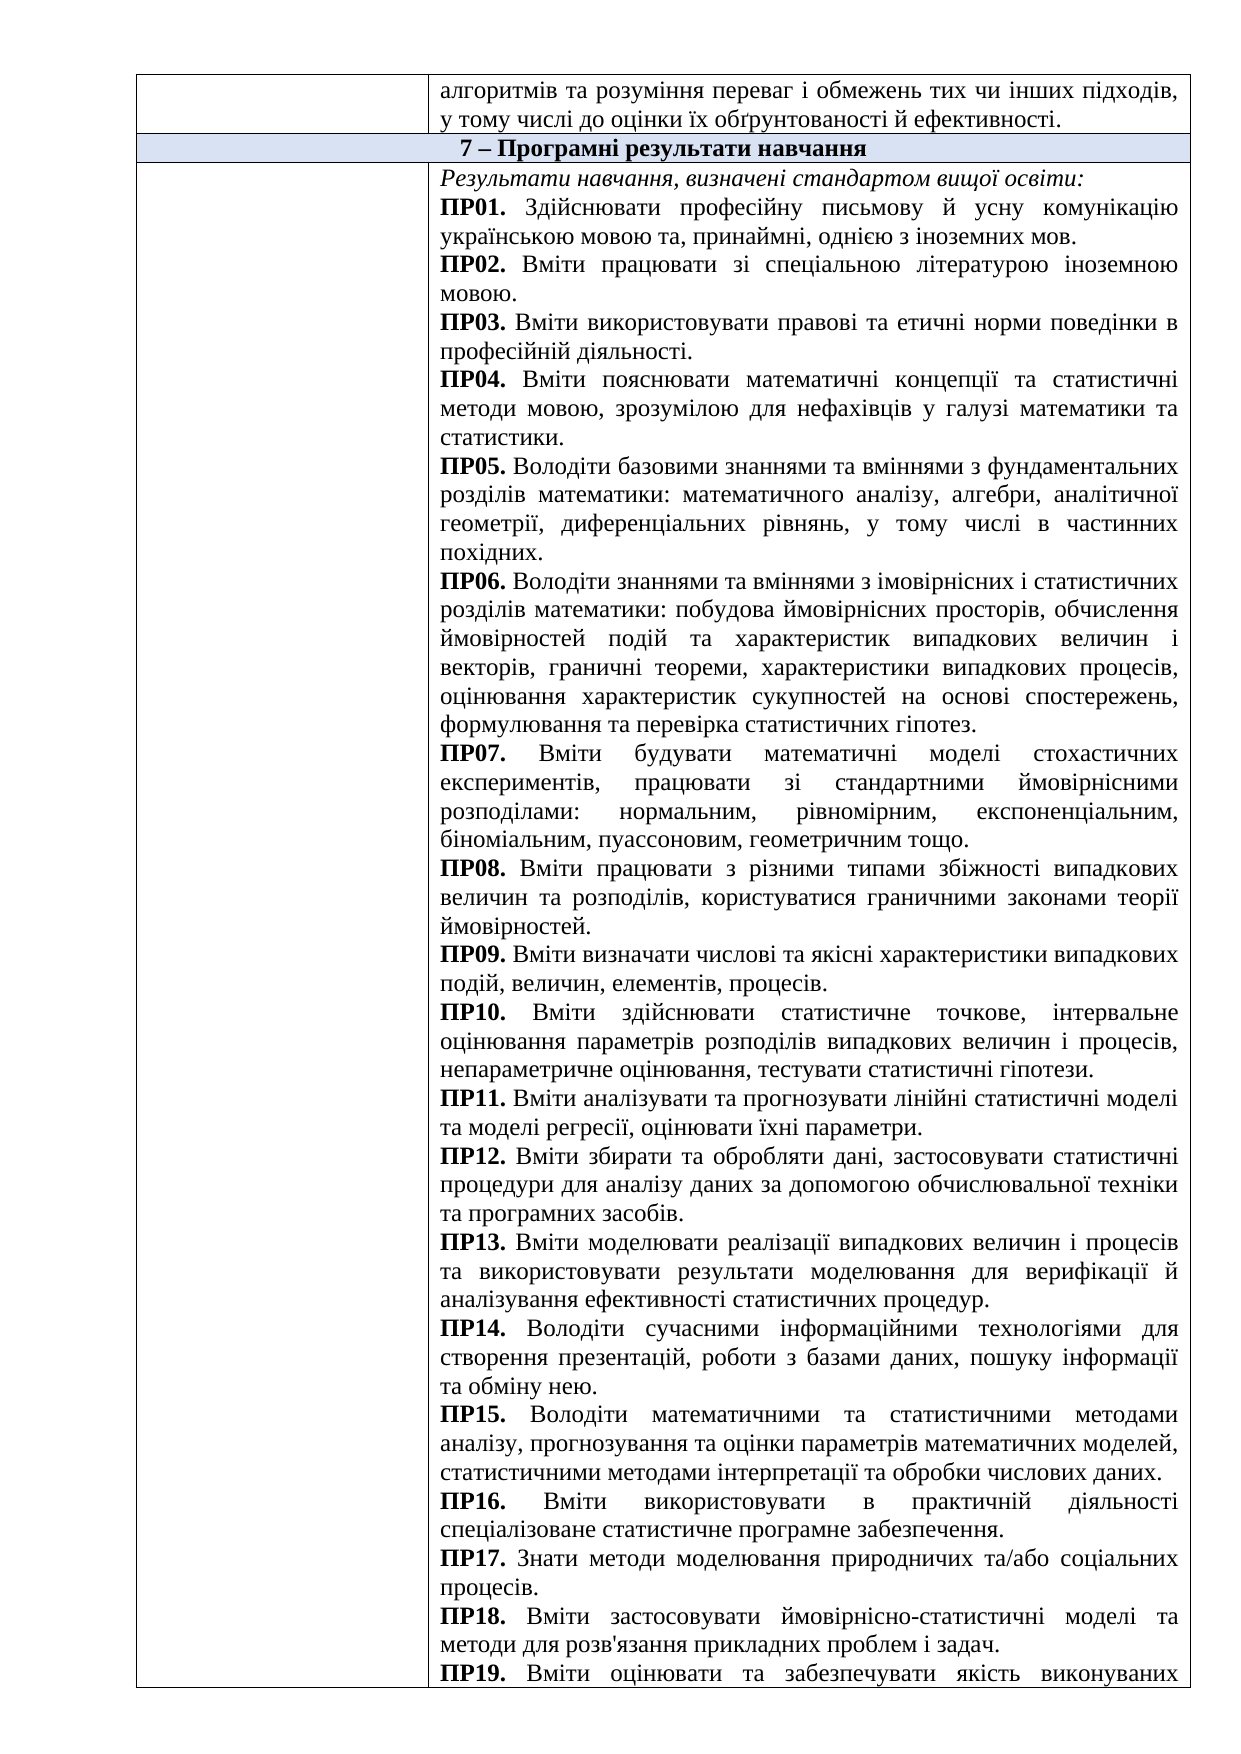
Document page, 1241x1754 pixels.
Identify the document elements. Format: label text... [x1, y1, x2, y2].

table_cell [137, 163, 428, 1687]
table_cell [429, 75, 1190, 132]
table_cell 7 – Програмні результати навчання [137, 134, 1190, 162]
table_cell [429, 163, 1190, 1687]
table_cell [137, 75, 428, 132]
